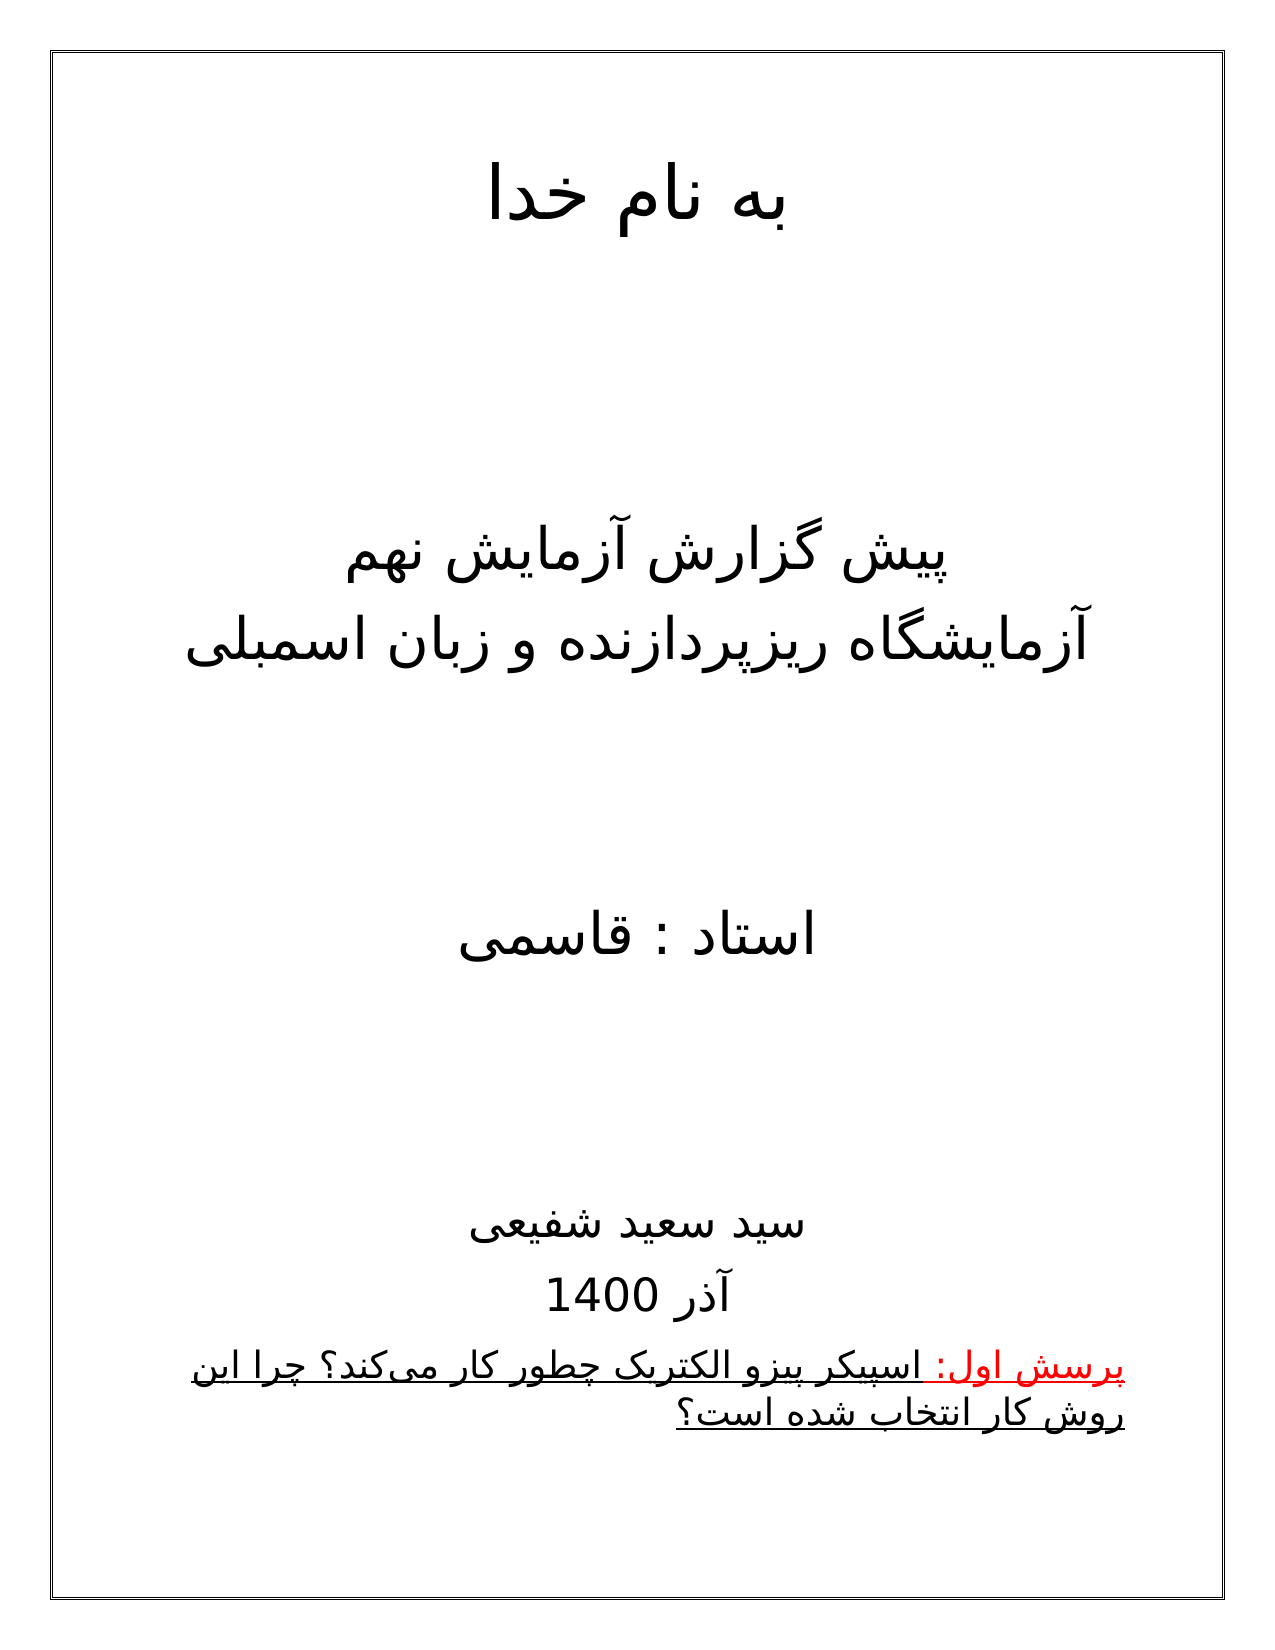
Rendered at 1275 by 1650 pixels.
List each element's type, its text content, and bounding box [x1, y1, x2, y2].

text سید سعید شفیعی [150, 1195, 1125, 1248]
text آزمایشگاه ریزپردازنده و زبان اسمبلی [150, 605, 1125, 673]
text استاد : قاسمی [150, 900, 1125, 968]
text آذر 1400 [150, 1269, 1125, 1322]
text به نام خدا [150, 150, 1125, 237]
text پیش گزارش آزمایش نهم [150, 515, 1125, 583]
text پرسش اول: اسپیکر پیزو الکتریک چطور کار می‌کند؟ چرا این روش کار انتخاب شده است؟ [150, 1343, 1125, 1434]
